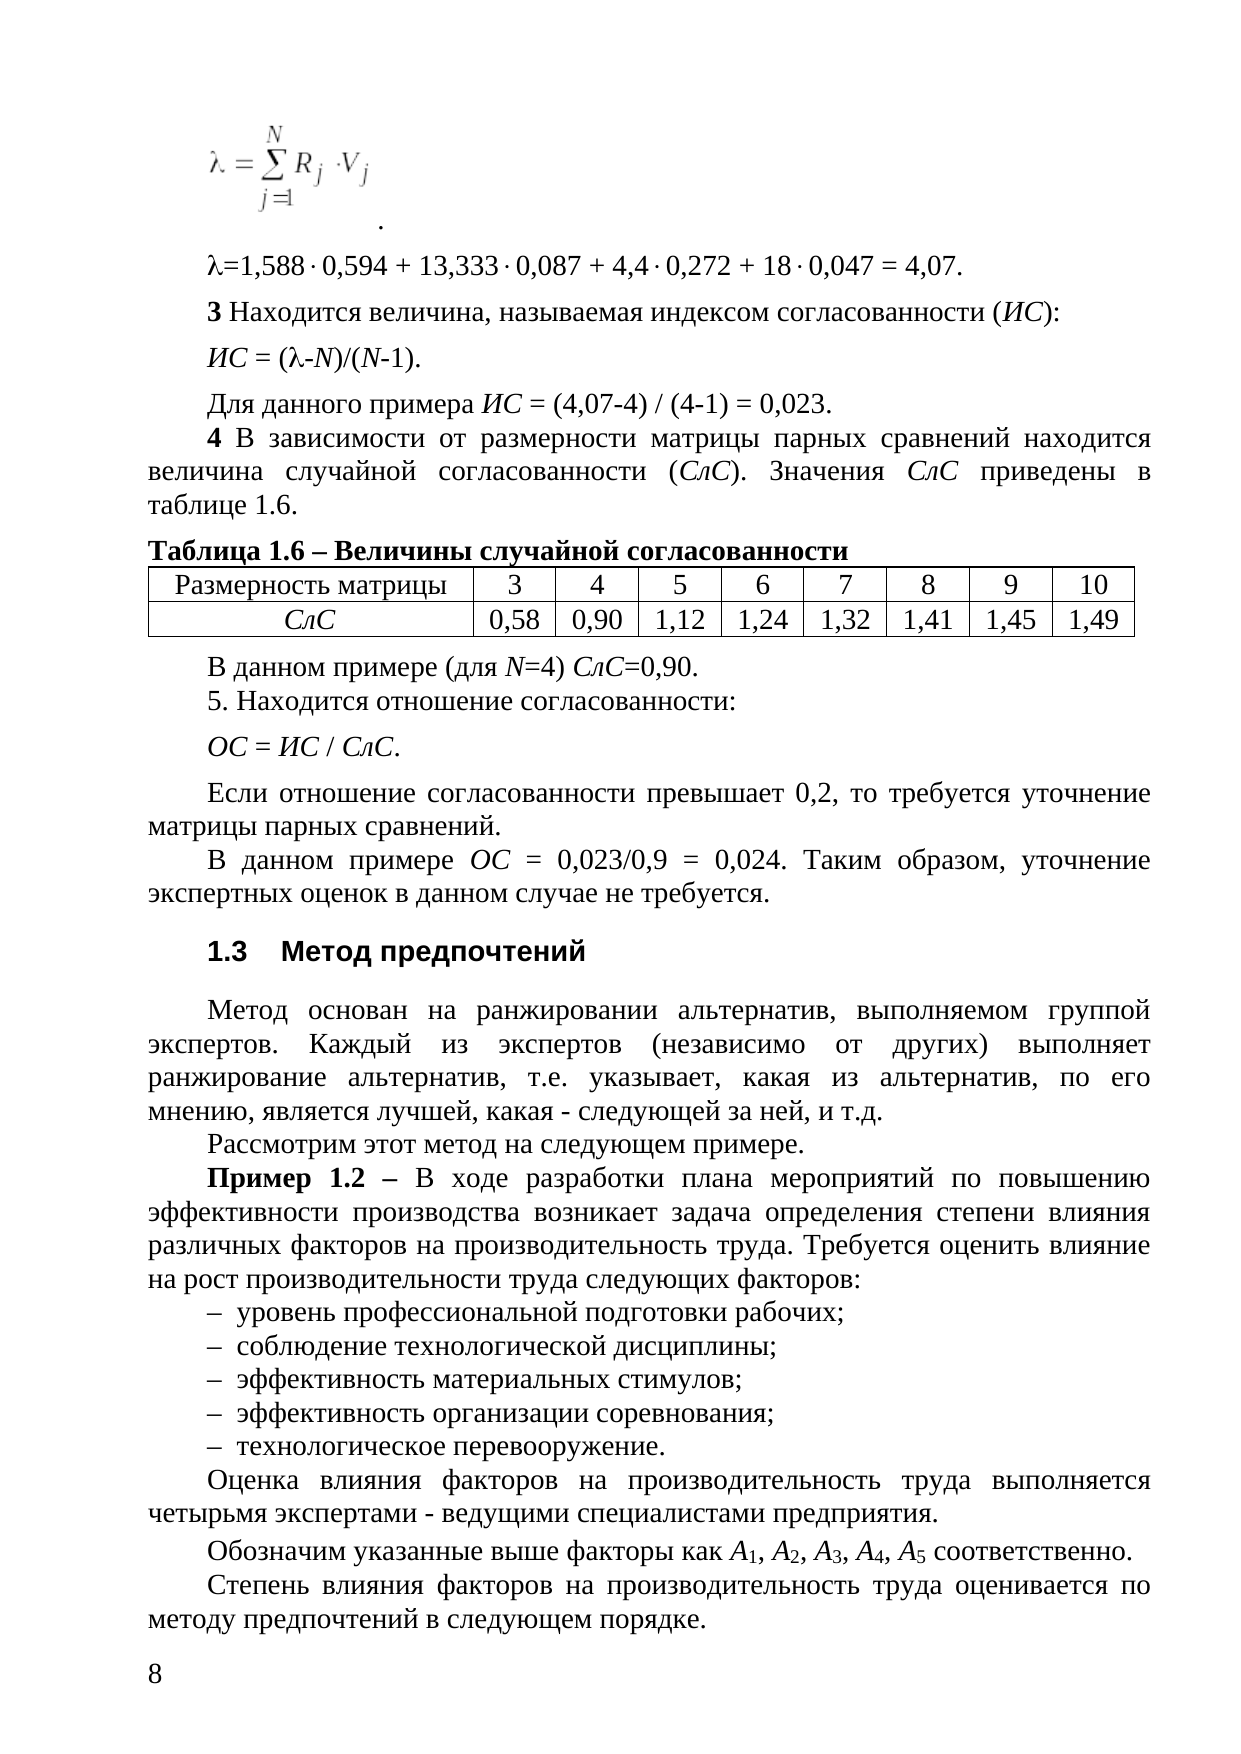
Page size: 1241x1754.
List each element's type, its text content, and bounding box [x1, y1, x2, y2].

table_cell 1,24 [722, 602, 803, 636]
table_header 3 [474, 568, 555, 601]
table_header 7 [804, 568, 886, 601]
list соблюдение технологической дисциплины; [207, 1328, 1152, 1361]
text Пример 1.2 – В ходе разработки плана мероприятий по повышению эффективности производства возникает задача определения степени влияния различных факторов на производительность труда. Требуется оценить влияние на рост производительности труда следующих факторов: [148, 1160, 1152, 1294]
text 4 В зависимости от размерности матрицы парных сравнений находится величина случайной согласованности (СлС). Значения СлС приведены в таблице 1.6. [148, 420, 1152, 520]
table_cell 1,45 [970, 602, 1052, 636]
table_cell 1,12 [639, 602, 721, 636]
text ИС = (-N)/(N-1). [148, 340, 1152, 374]
text В данном примере (для N=4) СлС=0,90. [148, 649, 1152, 683]
table_cell 0,90 [556, 602, 638, 636]
text Если отношение согласованности превышает 0,2, то требуется уточнение матрицы парных сравнений. [148, 775, 1152, 842]
table_cell 1,32 [804, 602, 886, 636]
table_header 6 [722, 568, 803, 601]
list уровень профессиональной подготовки рабочих; [207, 1294, 1152, 1328]
text =1,5880,594 + 13,3330,087 + 4,40,272 + 180,047 = 4,07. [148, 248, 1152, 281]
text Рассмотрим этот метод на следующем примере. [148, 1127, 1152, 1160]
text Оценка влияния факторов на производительность труда выполняется четырьмя экспертами - ведущими специалистами предприятия. [148, 1462, 1152, 1529]
table_cell СлС [149, 602, 473, 636]
table_header 10 [1053, 568, 1134, 601]
table_header 5 [639, 568, 721, 601]
table_header Размерность матрицы [149, 568, 473, 601]
text Таблица 1.6 – Величины случайной согласованности [148, 533, 1152, 566]
table_cell 1,49 [1053, 602, 1134, 636]
list эффективность организации соревнования; [207, 1395, 1152, 1428]
text Метод основан на ранжировании альтернатив, выполняемом группой экспертов. Каждый из экспертов (независимо от других) выполняет ранжирование альтернатив, т.е. указывает, какая из альтернатив, по его мнению, является лучшей, какая - следующей за ней, и т.д. [148, 992, 1152, 1127]
table_header 4 [556, 568, 638, 601]
text Для данного примера ИС = (4,07-4) / (4-1) = 0,023. [148, 386, 1152, 420]
text Обозначим указанные выше факторы как А1, A2, A3, A4, A5 соответственно. [148, 1529, 1152, 1567]
table_cell 1,41 [887, 602, 969, 636]
list Метод предпочтений [207, 934, 1152, 967]
list технологическое перевооружение. [207, 1428, 1152, 1462]
text В данном примере ОС = 0,023/0,9 = 0,024. Таким образом, уточнение экспертных оценок в данном случае не требуется. [148, 842, 1152, 909]
table_cell 0,58 [474, 602, 555, 636]
table_header 8 [887, 568, 969, 601]
text . [148, 118, 1152, 235]
table_header 9 [970, 568, 1052, 601]
text 5. Находится отношение согласованности: [148, 683, 1152, 716]
text 3 Находится величина, называемая индексом согласованности (ИС): [148, 294, 1152, 327]
text Степень влияния факторов на производительность труда оценивается по методу предпочтений в следующем порядке. [148, 1567, 1152, 1634]
text ОС = ИС / СлС. [148, 729, 1152, 762]
list эффективность материальных стимулов; [207, 1361, 1152, 1395]
